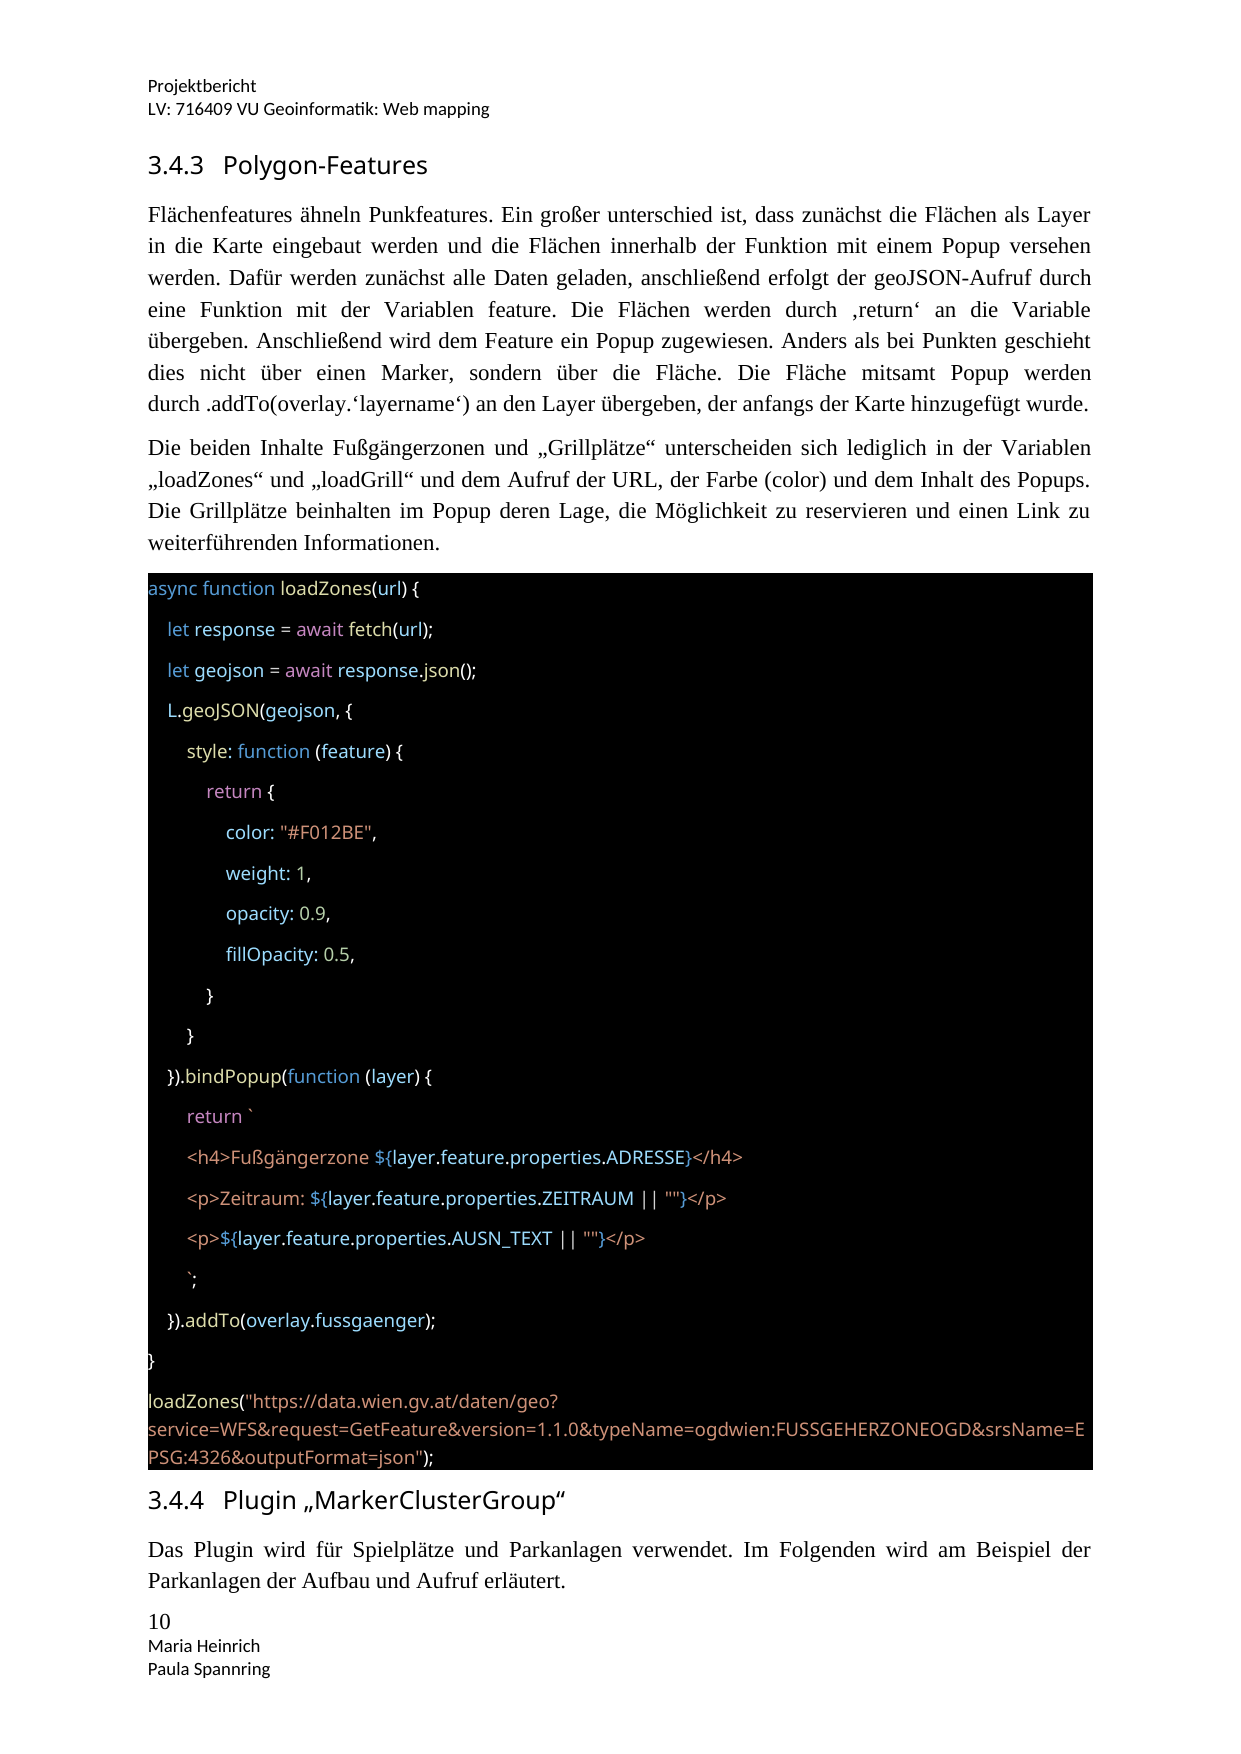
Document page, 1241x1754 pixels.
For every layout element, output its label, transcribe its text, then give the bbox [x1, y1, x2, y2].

text fillOpacity: 0.5, [148, 939, 1093, 967]
text } [148, 1345, 1093, 1373]
text opacity: 0.9, [148, 898, 1093, 926]
text return ` [148, 1101, 1093, 1129]
text weight: 1, [148, 857, 1093, 886]
text let response = await fetch(url); [148, 614, 1093, 642]
text <p>${layer.feature.properties.AUSN_TEXT || ""}</p> [148, 1223, 1093, 1251]
text L.geoJSON(geojson, { [148, 695, 1093, 723]
text Die beiden Inhalte Fußgängerzonen und „Grillplätze“ unterscheiden sich lediglich in der Variablen „loadZones“ und „loadGrill“ und dem Aufruf der URL, der Farbe (color) und dem Inhalt des Popups. Die Grillplätze beinhalten im Popup deren Lage, die Möglichkeit zu reservieren und einen Link zu weiterführenden Informationen. [148, 434, 1093, 555]
subtitle Plugin „MarkerClusterGroup“ [148, 1482, 1093, 1517]
text return { [148, 776, 1093, 804]
text }).addTo(overlay.fussgaenger); [148, 1304, 1093, 1332]
text Das Plugin wird für Spielplätze und Parkanlagen verwendet. Im Folgenden wird am Beispiel der Parkanlagen der Aufbau und Aufruf erläutert. [148, 1536, 1093, 1594]
text <h4>Fußgängerzone ${layer.feature.properties.ADRESSE}</h4> [148, 1142, 1093, 1170]
text `; [148, 1264, 1093, 1292]
text } [148, 1020, 1093, 1048]
text Flächenfeatures ähneln Punkfeatures. Ein großer unterschied ist, dass zunächst die Flächen als Layer in die Karte eingebaut werden und die Flächen innerhalb der Funktion mit einem Popup versehen werden. Dafür werden zunächst alle Daten geladen, anschließend erfolgt der geoJSON-Aufruf durch eine Funktion mit der Variablen feature. Die Flächen werden durch ‚return‘ an die Variable übergeben. Anschließend wird dem Feature ein Popup zugewiesen. Anders als bei Punkten geschieht dies nicht über einen Marker, sondern über die Fläche. Die Fläche mitsamt Popup werden durch .addTo(overlay.‘layername‘) an den Layer übergeben, der anfangs der Karte hinzugefügt wurde. [148, 201, 1093, 417]
subtitle Polygon-Features [148, 148, 1093, 182]
text }).bindPopup(function (layer) { [148, 1061, 1093, 1089]
text color: "#F012BE", [148, 817, 1093, 845]
text async function loadZones(url) { [148, 573, 1093, 601]
text let geojson = await response.json(); [148, 654, 1093, 682]
text } [148, 979, 1093, 1007]
text loadZones("https://data.wien.gv.at/daten/geo?service=WFS&request=GetFeature&version=1.1.0&typeName=ogdwien:FUSSGEHERZONEOGD&srsName=EPSG:4326&outputFormat=json"); [148, 1386, 1093, 1470]
text style: function (feature) { [148, 736, 1093, 764]
text <p>Zeitraum: ${layer.feature.properties.ZEITRAUM || ""}</p> [148, 1182, 1093, 1211]
